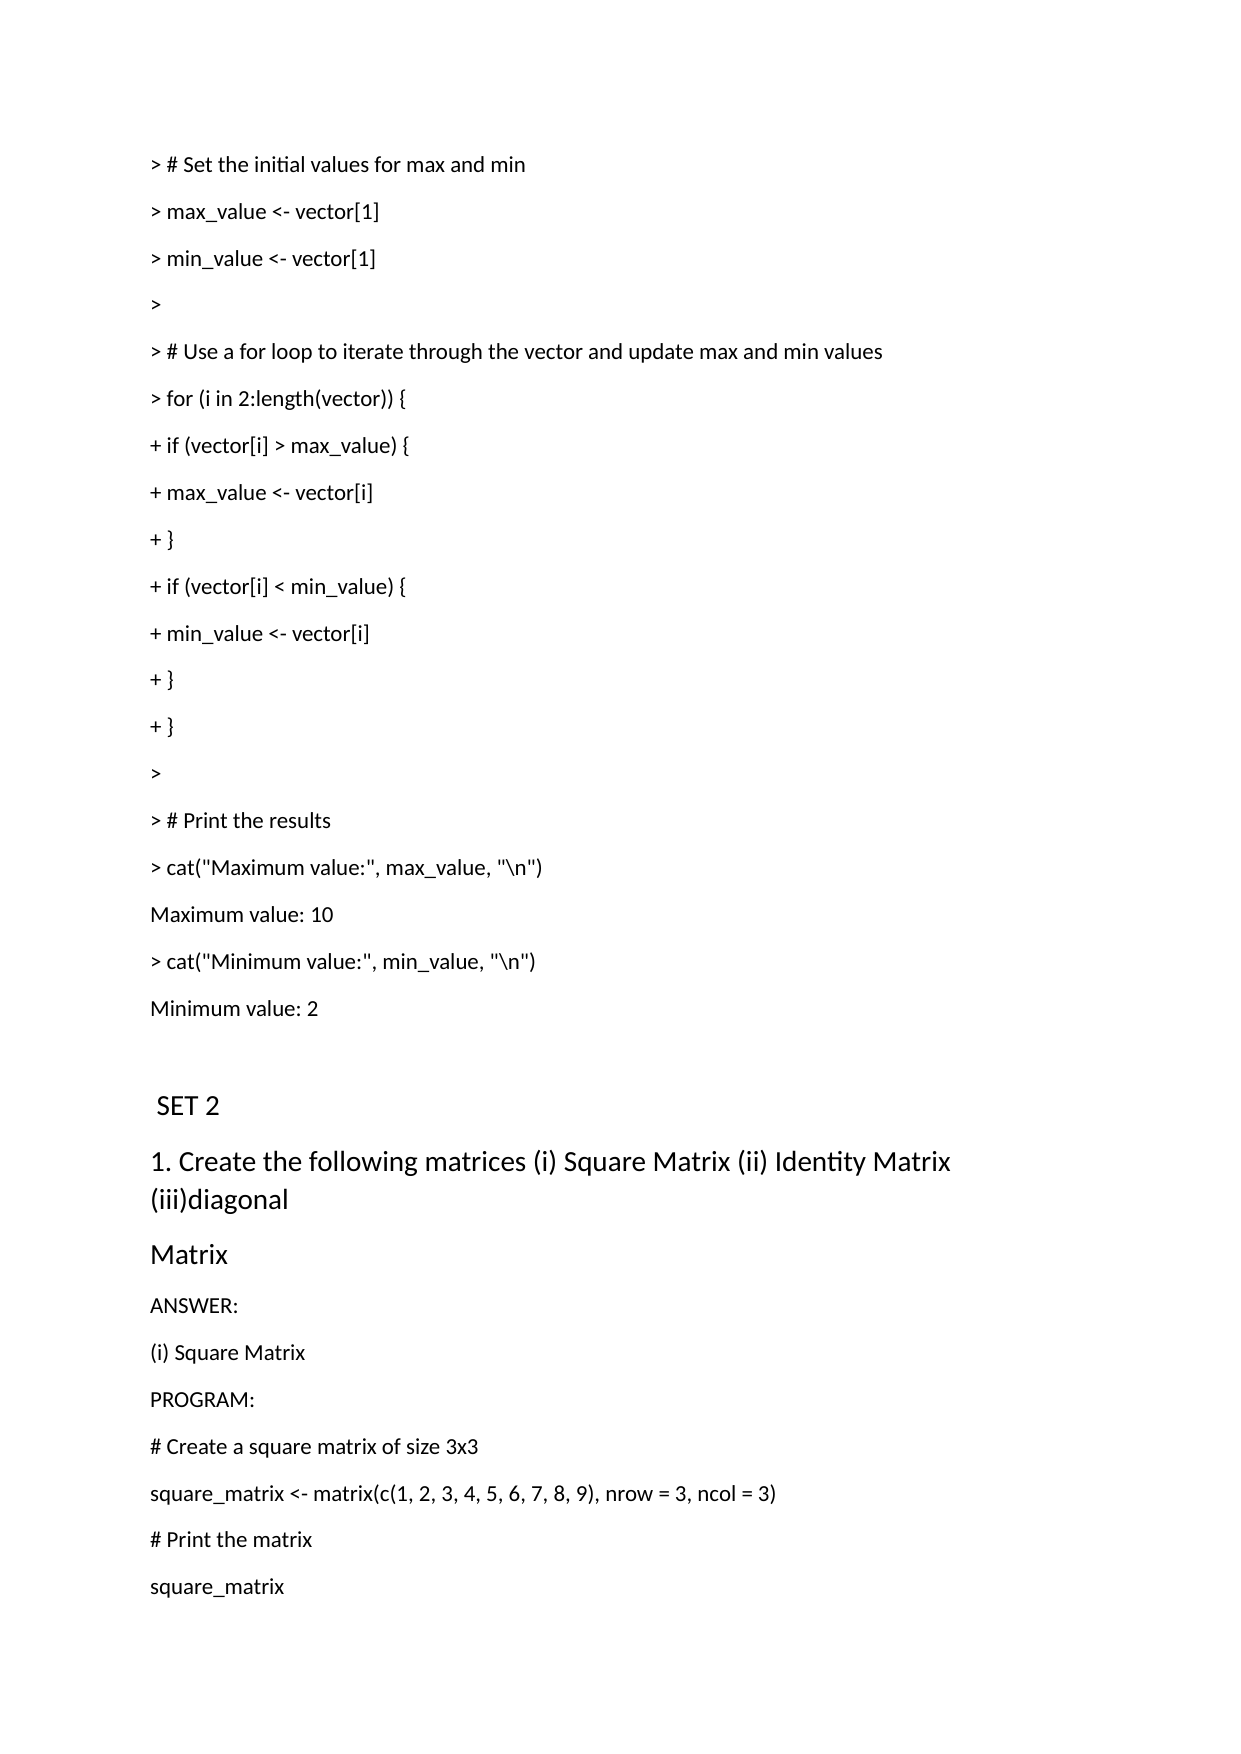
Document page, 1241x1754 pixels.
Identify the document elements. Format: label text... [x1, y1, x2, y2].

text + } [150, 712, 1090, 741]
text > cat("Minimum value:", min_value, "\n") [150, 947, 1090, 975]
text + } [150, 666, 1090, 694]
text ANSWER: [150, 1291, 1090, 1319]
text > [150, 291, 1090, 319]
text > # Set the initial values for max and min [150, 150, 1090, 178]
text (i) Square Matrix [150, 1338, 1090, 1366]
text square_matrix [150, 1572, 1090, 1601]
text Minimum value: 2 [150, 994, 1090, 1022]
text > cat("Maximum value:", max_value, "\n") [150, 853, 1090, 881]
text + if (vector[i] > max_value) { [150, 431, 1090, 459]
text + max_value <- vector[i] [150, 478, 1090, 506]
text > for (i in 2:length(vector)) { [150, 384, 1090, 412]
text > # Print the results [150, 806, 1090, 834]
text > min_value <- vector[1] [150, 244, 1090, 272]
text # Print the matrix [150, 1526, 1090, 1554]
text 1. Create the following matrices (i) Square Matrix (ii) Identity Matrix (iii)diagonal [150, 1143, 1090, 1217]
text + min_value <- vector[i] [150, 619, 1090, 647]
text square_matrix <- matrix(c(1, 2, 3, 4, 5, 6, 7, 8, 9), nrow = 3, ncol = 3) [150, 1479, 1090, 1507]
text PROGRAM: [150, 1385, 1090, 1413]
text + } [150, 525, 1090, 553]
text SET 2 [150, 1087, 1090, 1123]
text > [150, 759, 1090, 787]
text Maximum value: 10 [150, 900, 1090, 928]
text # Create a square matrix of size 3x3 [150, 1432, 1090, 1460]
text + if (vector[i] < min_value) { [150, 572, 1090, 600]
text > max_value <- vector[1] [150, 197, 1090, 225]
text > # Use a for loop to iterate through the vector and update max and min values [150, 337, 1090, 366]
text Matrix [150, 1236, 1090, 1272]
